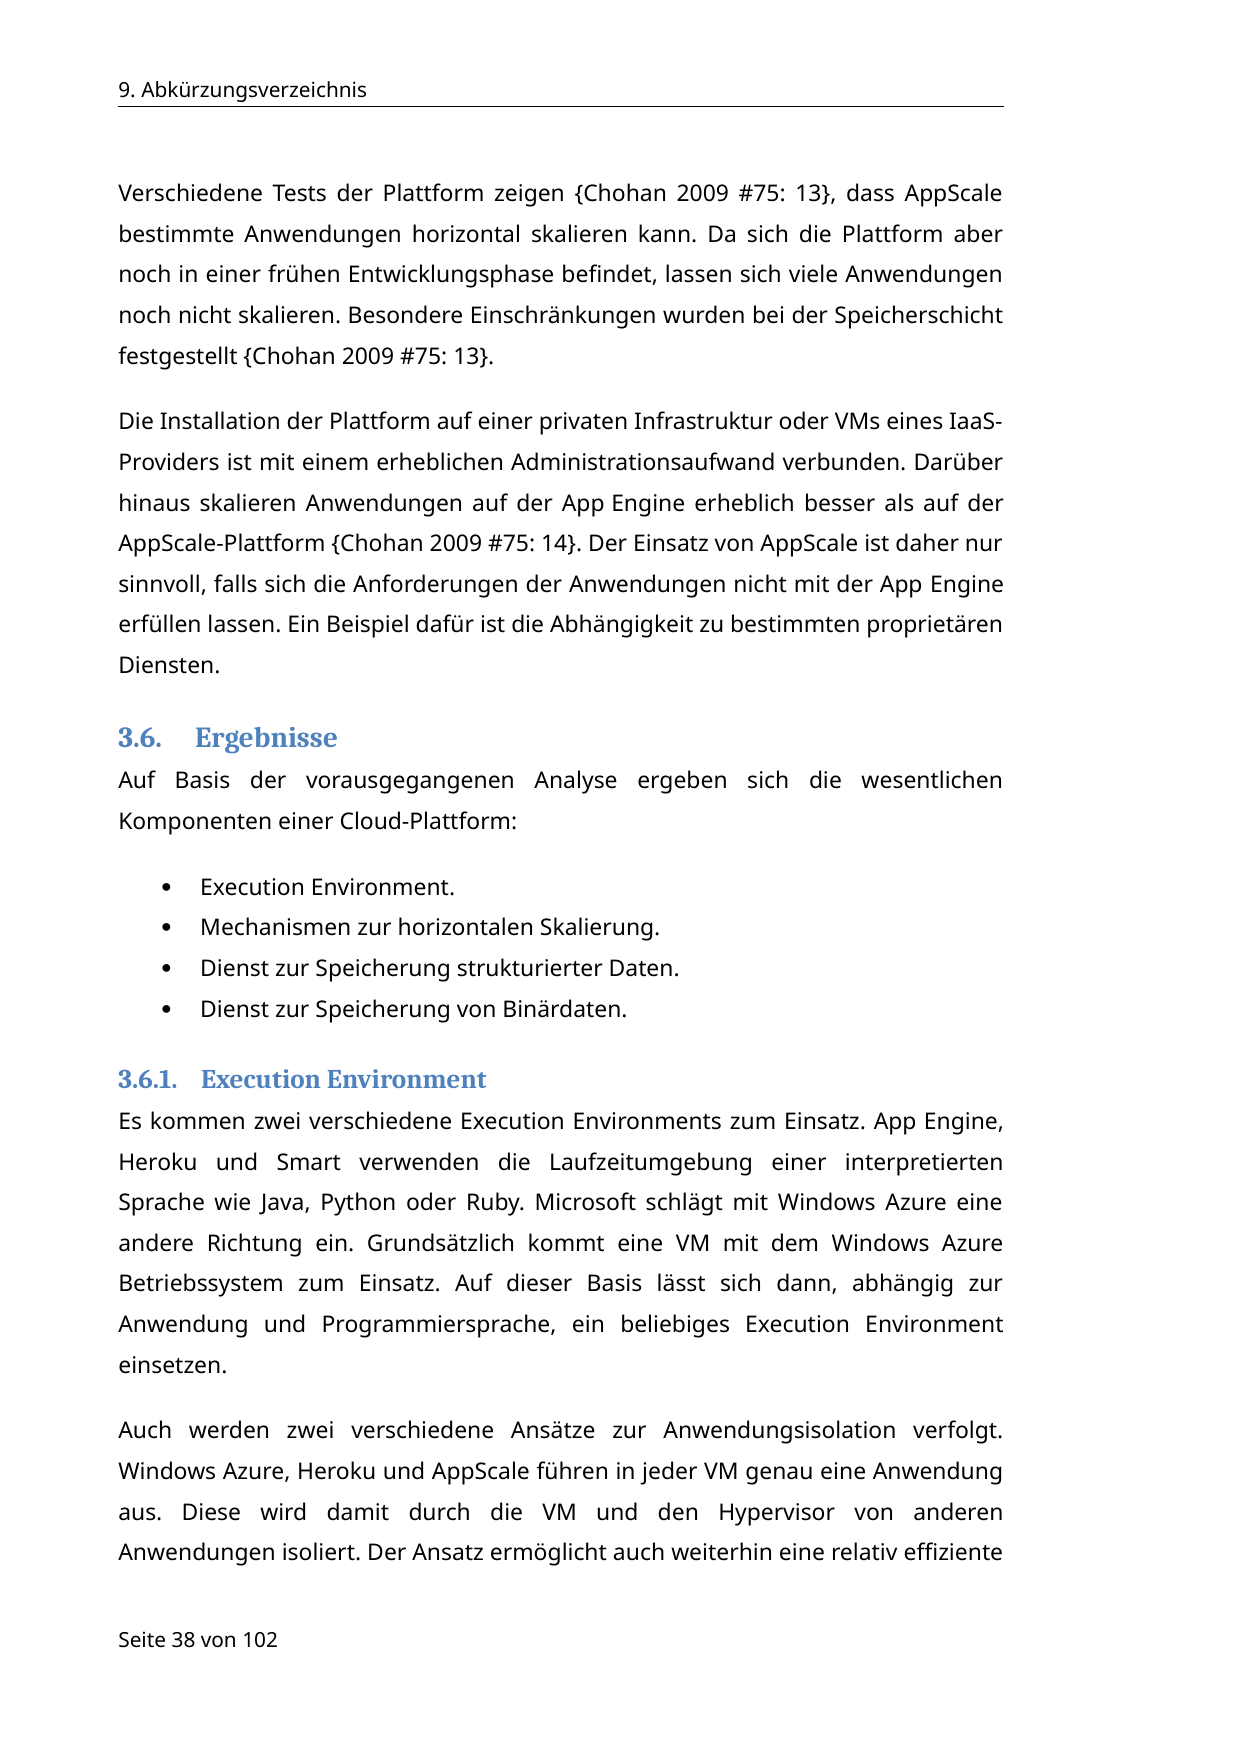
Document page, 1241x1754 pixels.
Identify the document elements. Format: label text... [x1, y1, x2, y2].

subtitle Ergebnisse [118, 721, 1004, 754]
subtitle Execution Environment [118, 1064, 1004, 1096]
text Auf Basis der vorausgegangenen Analyse ergeben sich die wesentlichen Komponenten einer Cloud-Plattform: [118, 764, 1004, 836]
list Execution Environment. [162, 871, 1004, 902]
text Verschiedene Tests der Plattform zeigen {Chohan 2009 #75: 13}, dass AppScale bestimmte Anwendungen horizontal skalieren kann. Da sich die Plattform aber noch in einer frühen Entwicklungsphase befindet, lassen sich viele Anwendungen noch nicht skalieren. Besondere Einschränkungen wurden bei der Speicherschicht festgestellt {Chohan 2009 #75: 13}. [118, 177, 1004, 371]
text Die Installation der Plattform auf einer privaten Infrastruktur oder VMs eines IaaS-Providers ist mit einem erheblichen Administrationsaufwand verbunden. Darüber hinaus skalieren Anwendungen auf der App Engine erheblich besser als auf der AppScale-Plattform {Chohan 2009 #75: 14}. Der Einsatz von AppScale ist daher nur sinnvoll, falls sich die Anforderungen der Anwendungen nicht mit der App Engine erfüllen lassen. Ein Beispiel dafür ist die Abhängigkeit zu bestimmten proprietären Diensten. [118, 405, 1004, 680]
text Es kommen zwei verschiedene Execution Environments zum Einsatz. App Engine, Heroku und Smart verwenden die Laufzeitumgebung einer interpretierten Sprache wie Java, Python oder Ruby. Microsoft schlägt mit Windows Azure eine andere Richtung ein. Grundsätzlich kommt eine VM mit dem Windows Azure Betriebssystem zum Einsatz. Auf dieser Basis lässt sich dann, abhängig zur Anwendung und Programmiersprache, ein beliebiges Execution Environment einsetzen. [118, 1105, 1004, 1380]
list Dienst zur Speicherung von Binärdaten. [162, 993, 1004, 1024]
list Dienst zur Speicherung strukturierter Daten. [162, 952, 1004, 983]
list Mechanismen zur horizontalen Skalierung. [162, 911, 1004, 943]
